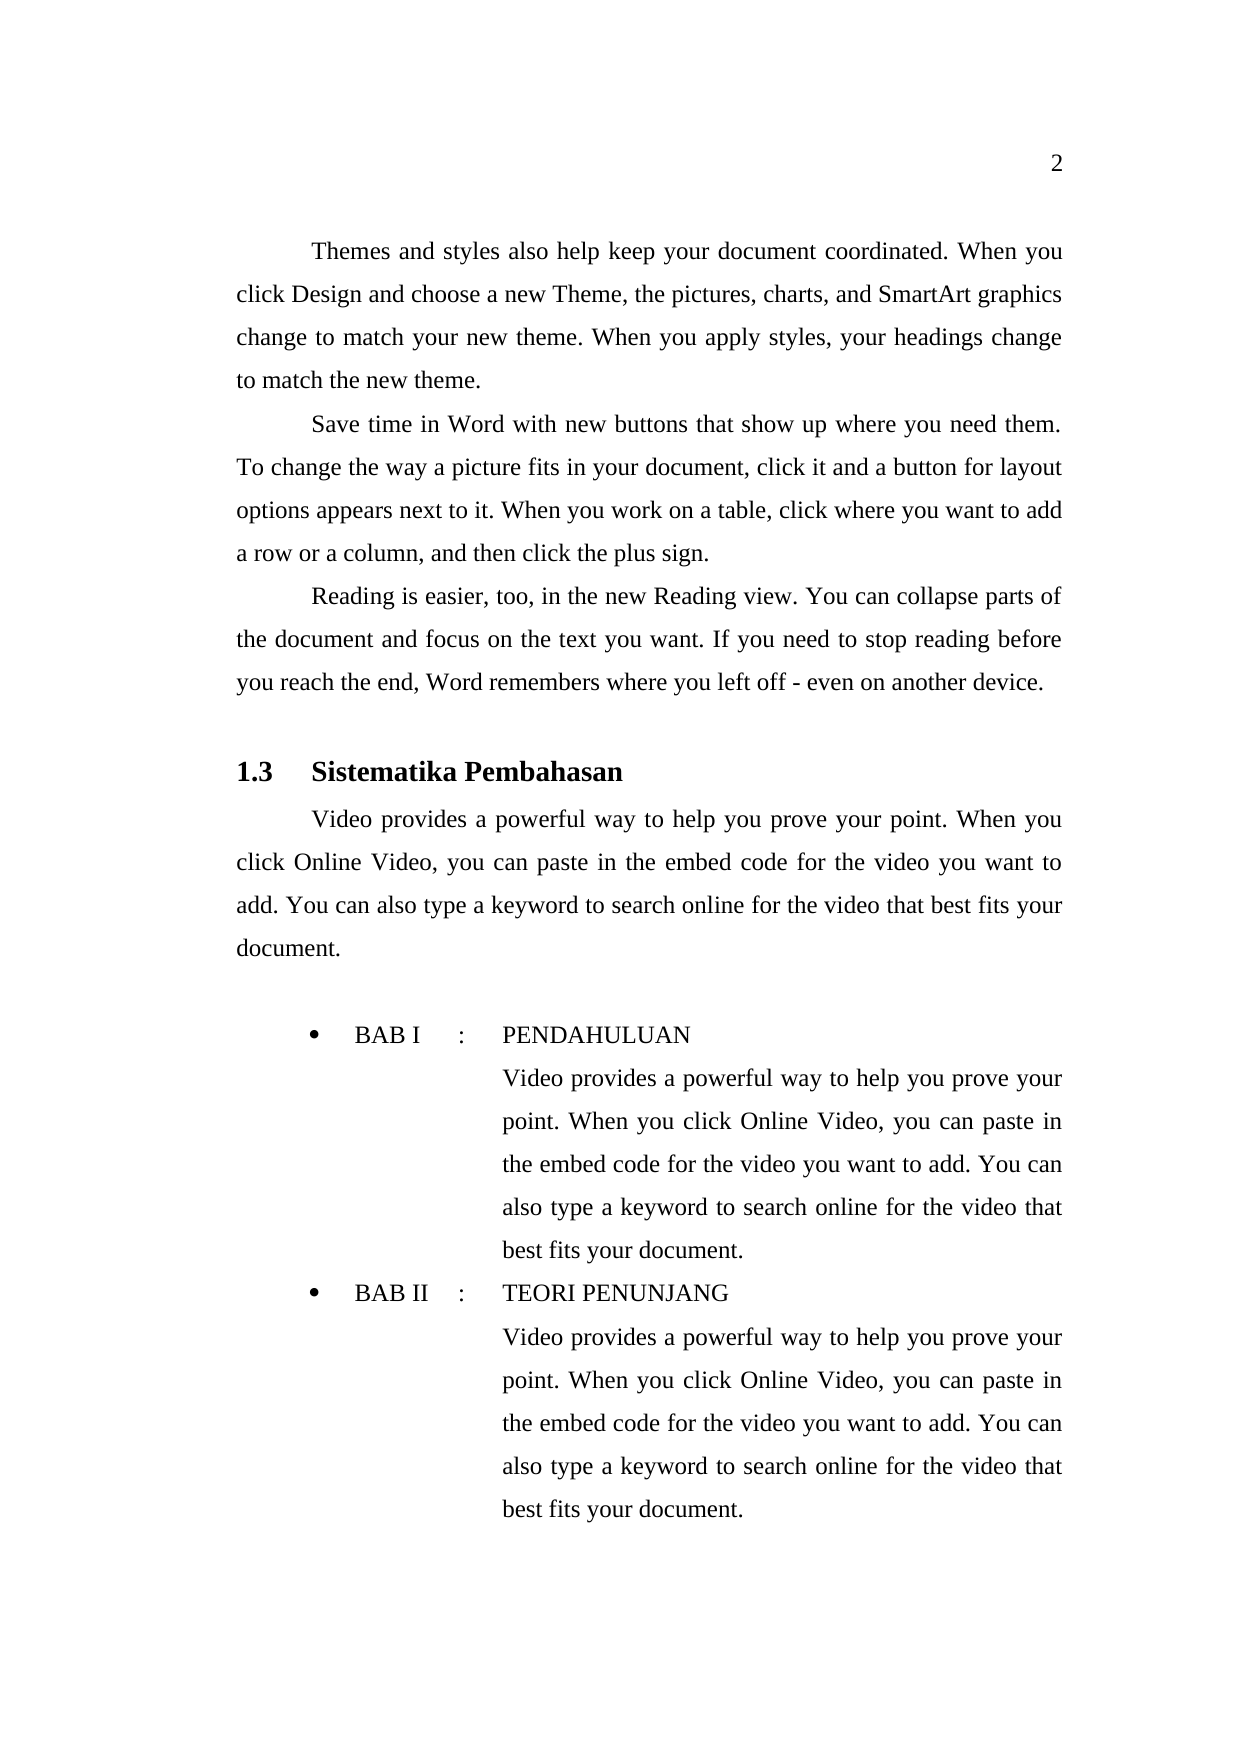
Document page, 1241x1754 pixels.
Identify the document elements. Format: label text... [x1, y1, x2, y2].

subtitle Sistematika Pembahasan [236, 754, 1063, 787]
list BAB II : TEORI PENUNJANG [310, 1278, 1063, 1307]
text Themes and styles also help keep your document coordinated. When you click Design and choose a new Theme, the pictures, charts, and SmartArt graphics change to match your new theme. When you apply styles, your headings change to match the new theme. [236, 236, 1063, 394]
text Reading is easier, too, in the new Reading view. You can collapse parts of the document and focus on the text you want. If you need to stop reading before you reach the end, Word remembers where you left off - even on another device. [236, 581, 1063, 696]
list BAB I : PENDAHULUAN [310, 1020, 1063, 1048]
text Save time in Word with new buttons that show up where you need them. To change the way a picture fits in your document, click it and a button for layout options appears next to it. When you work on a table, click where you want to add a row or a column, and then click the plus sign. [236, 409, 1063, 567]
